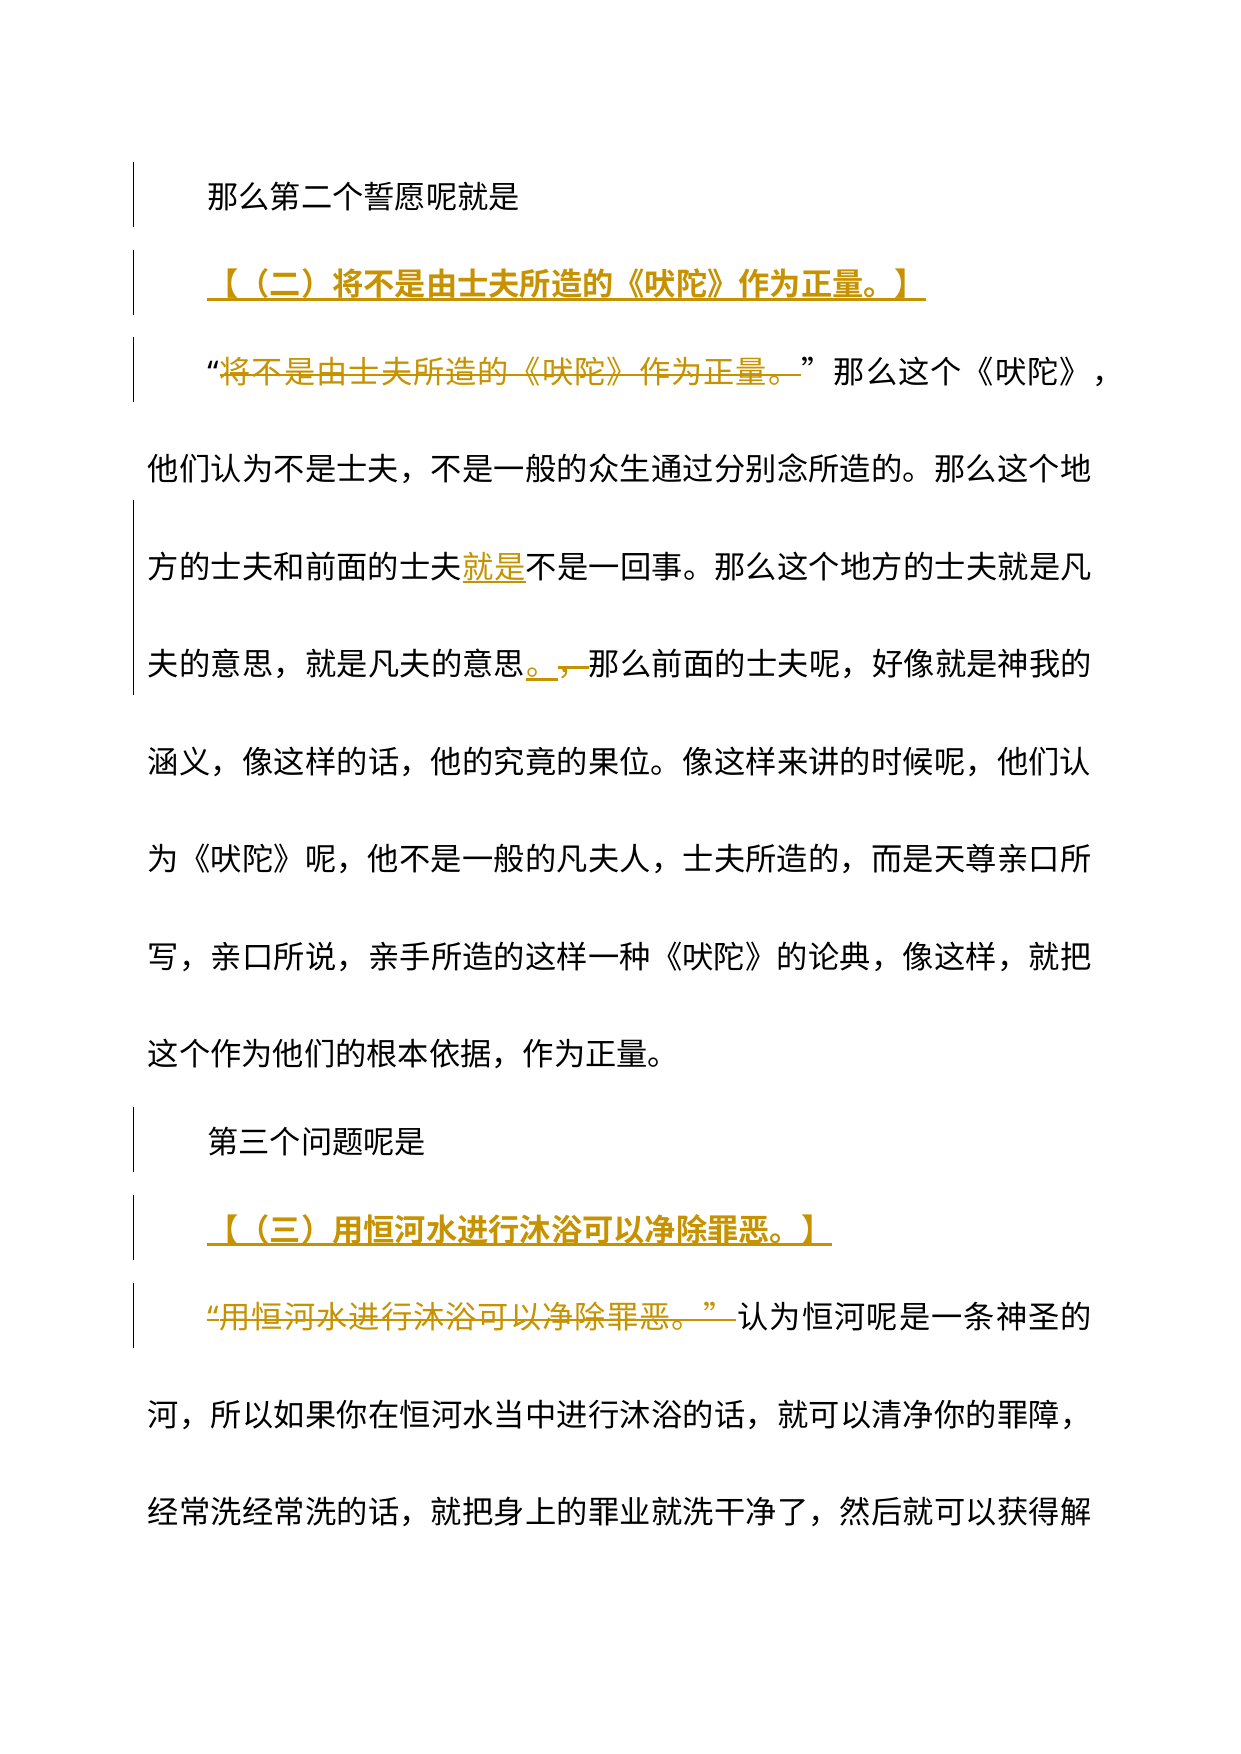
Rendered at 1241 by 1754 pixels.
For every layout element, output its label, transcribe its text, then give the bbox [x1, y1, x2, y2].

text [148, 1282, 1092, 1542]
text 第三个问题呢是 [148, 1107, 1092, 1172]
text 那么第二个誓愿呢就是 [148, 162, 1092, 227]
text “”那么这个《吠陀》，他们认为不是士夫，不是一般的众生通过分别念所造的。那么这个地方的士夫和前面的士夫不是一回事。那么这个地方的士夫就是凡夫的意思，就是凡夫的意思那么前面的士夫呢，好像就是神我的涵义，像这样的话，他的究竟的果位。像这样来讲的时候呢，他们认为《吠陀》呢，他不是一般的凡夫人，士夫所造的，而是天尊亲口所写，亲口所说，亲手所造的这样一种《吠陀》的论典，像这样，就把这个作为他们的根本依据，作为正量。 [148, 337, 1092, 1085]
